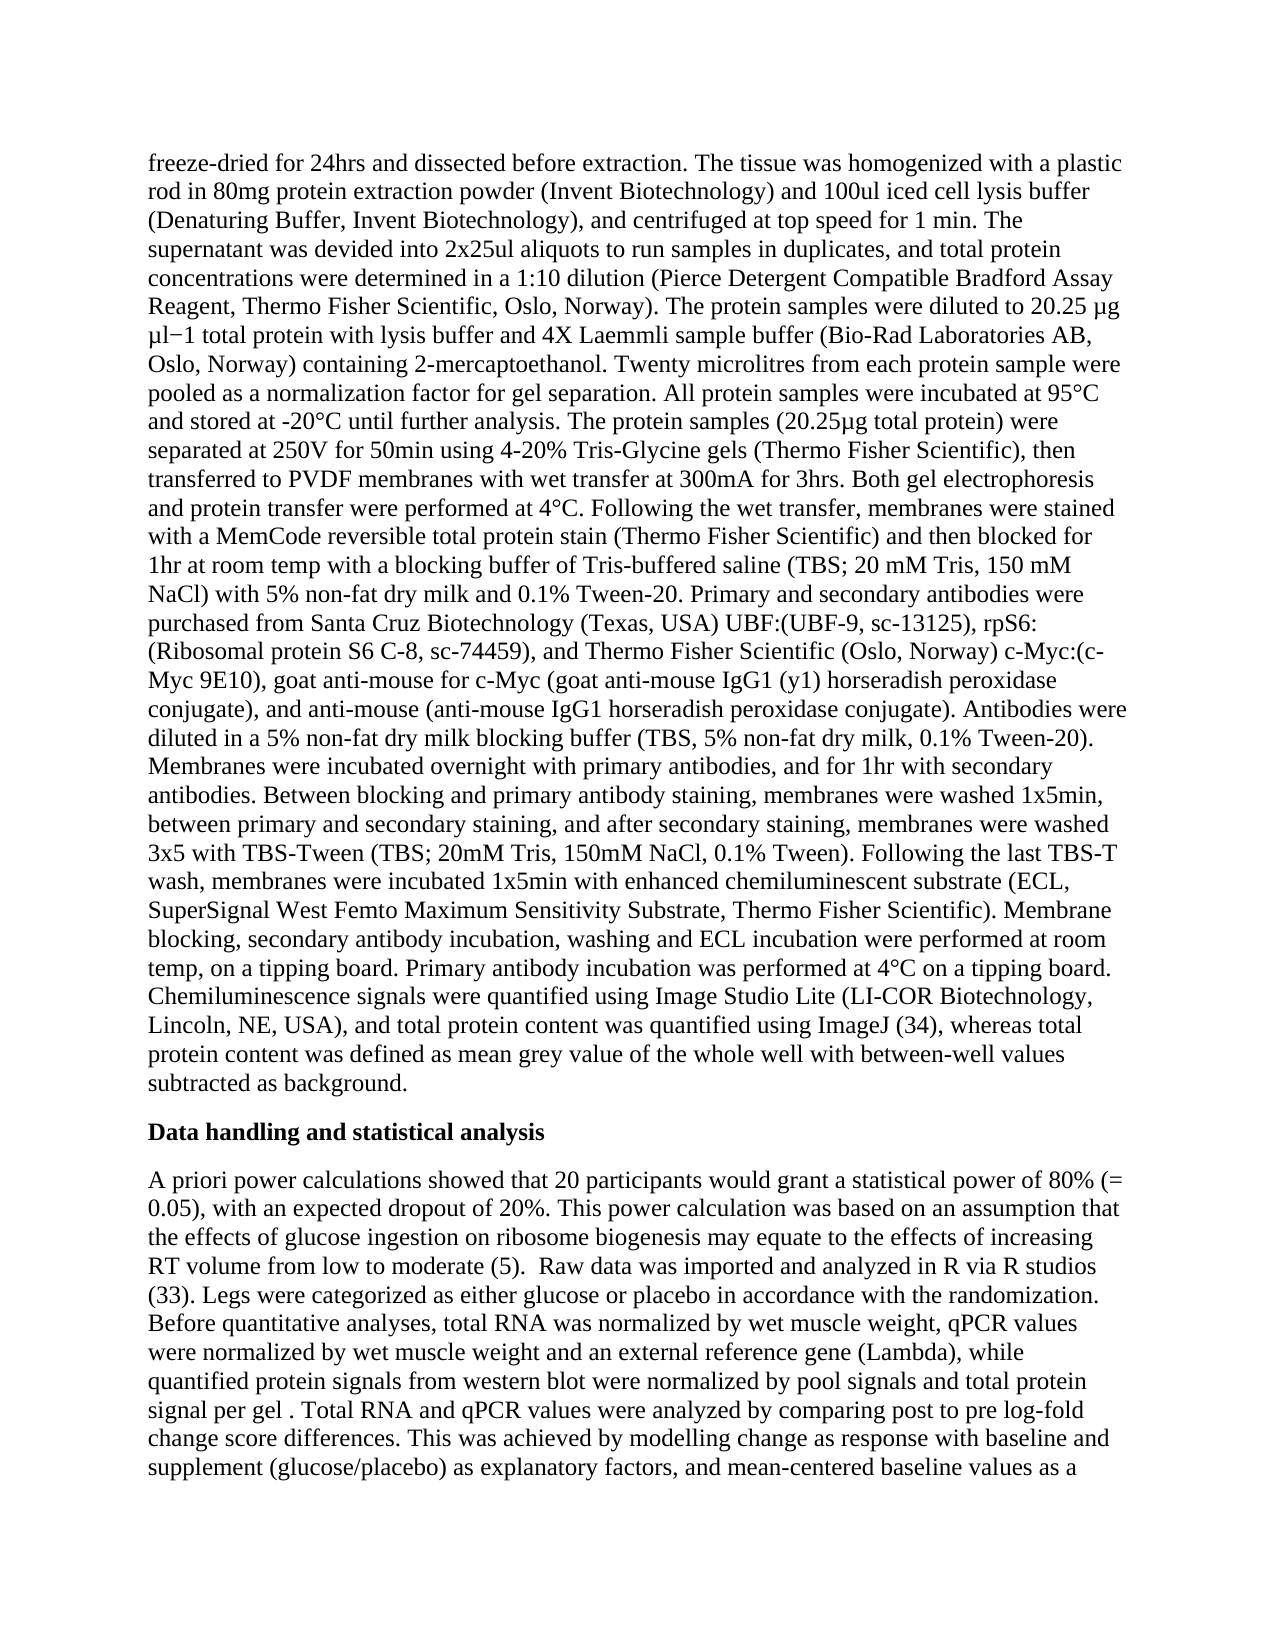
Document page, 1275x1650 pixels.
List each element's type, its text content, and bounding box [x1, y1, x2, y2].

subtitle Data handling and statistical analysis [148, 1117, 1127, 1146]
